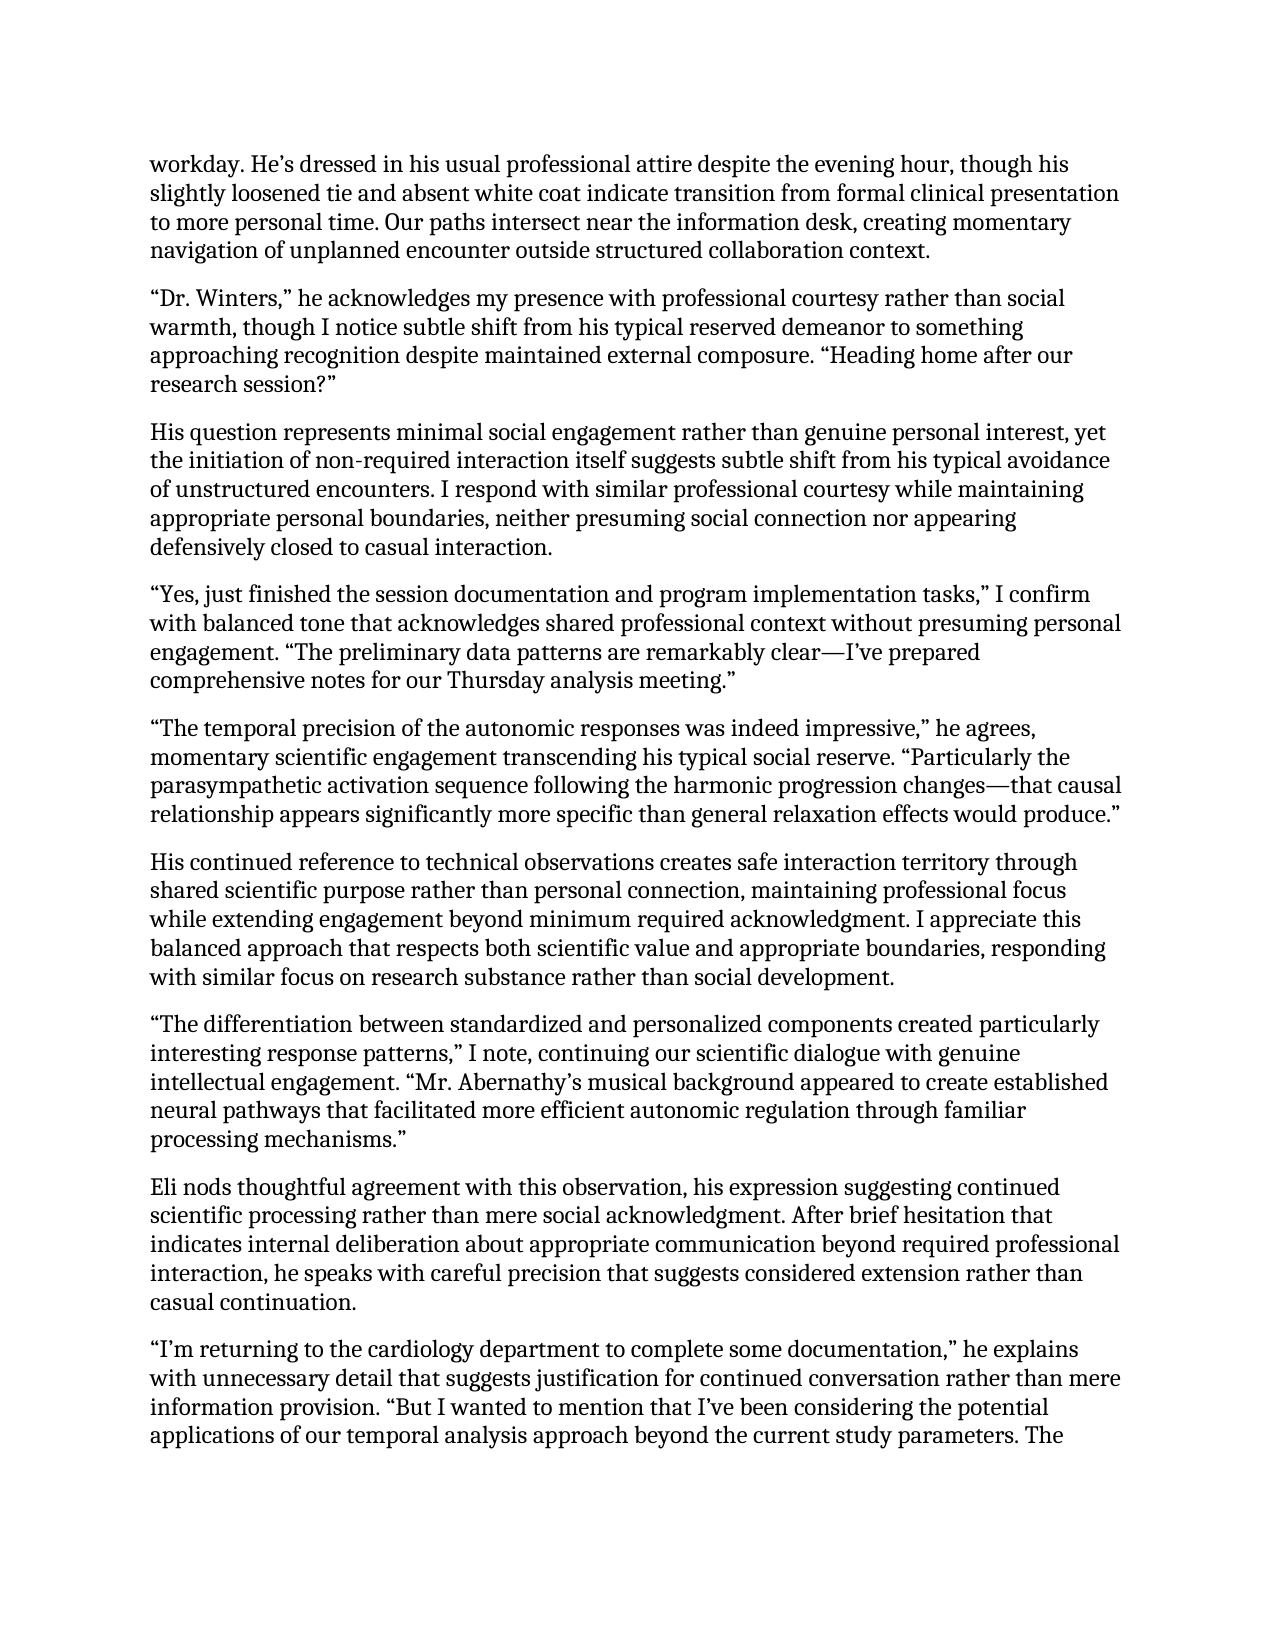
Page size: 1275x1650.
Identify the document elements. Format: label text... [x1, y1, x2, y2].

text “The differentiation between standardized and personalized components created particularly interesting response patterns,” I note, continuing our scientific dialogue with genuine intellectual engagement. “Mr. Abernathy’s musical background appeared to create established neural pathways that facilitated more efficient autonomic regulation through familiar processing mechanisms.” [150, 1010, 1125, 1154]
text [150, 150, 1125, 265]
text Eli nods thoughtful agreement with this observation, his expression suggesting continued scientific processing rather than mere social acknowledgment. After brief hesitation that indicates internal deliberation about appropriate communication beyond required professional interaction, he speaks with careful precision that suggests considered extension rather than casual continuation. [150, 1172, 1125, 1316]
text “Dr. Winters,” he acknowledges my presence with professional courtesy rather than social warmth, though I notice subtle shift from his typical reserved demeanor to something approaching recognition despite maintained external composure. “Heading home after our research session?” [150, 284, 1125, 399]
text “Yes, just finished the session documentation and program implementation tasks,” I confirm with balanced tone that acknowledges shared professional context without presuming personal engagement. “The preliminary data patterns are remarkably clear—I’ve prepared comprehensive notes for our Thursday analysis meeting.” [150, 580, 1125, 695]
text His continued reference to technical observations creates safe interaction territory through shared scientific purpose rather than personal connection, maintaining professional focus while extending engagement beyond minimum required acknowledgment. I appreciate this balanced approach that respects both scientific value and appropriate boundaries, responding with similar focus on research substance rather than social development. [150, 847, 1125, 991]
text His question represents minimal social engagement rather than genuine personal interest, yet the initiation of non-required interaction itself suggests subtle shift from his typical avoidance of unstructured encounters. I respond with similar professional courtesy while maintaining appropriate personal boundaries, neither presuming social connection nor appearing defensively closed to casual interaction. [150, 417, 1125, 561]
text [150, 1335, 1125, 1450]
text “The temporal precision of the autonomic responses was indeed impressive,” he agrees, momentary scientific engagement transcending his typical social reserve. “Particularly the parasympathetic activation sequence following the harmonic progression changes—that causal relationship appears significantly more specific than general relaxation effects would produce.” [150, 714, 1125, 829]
